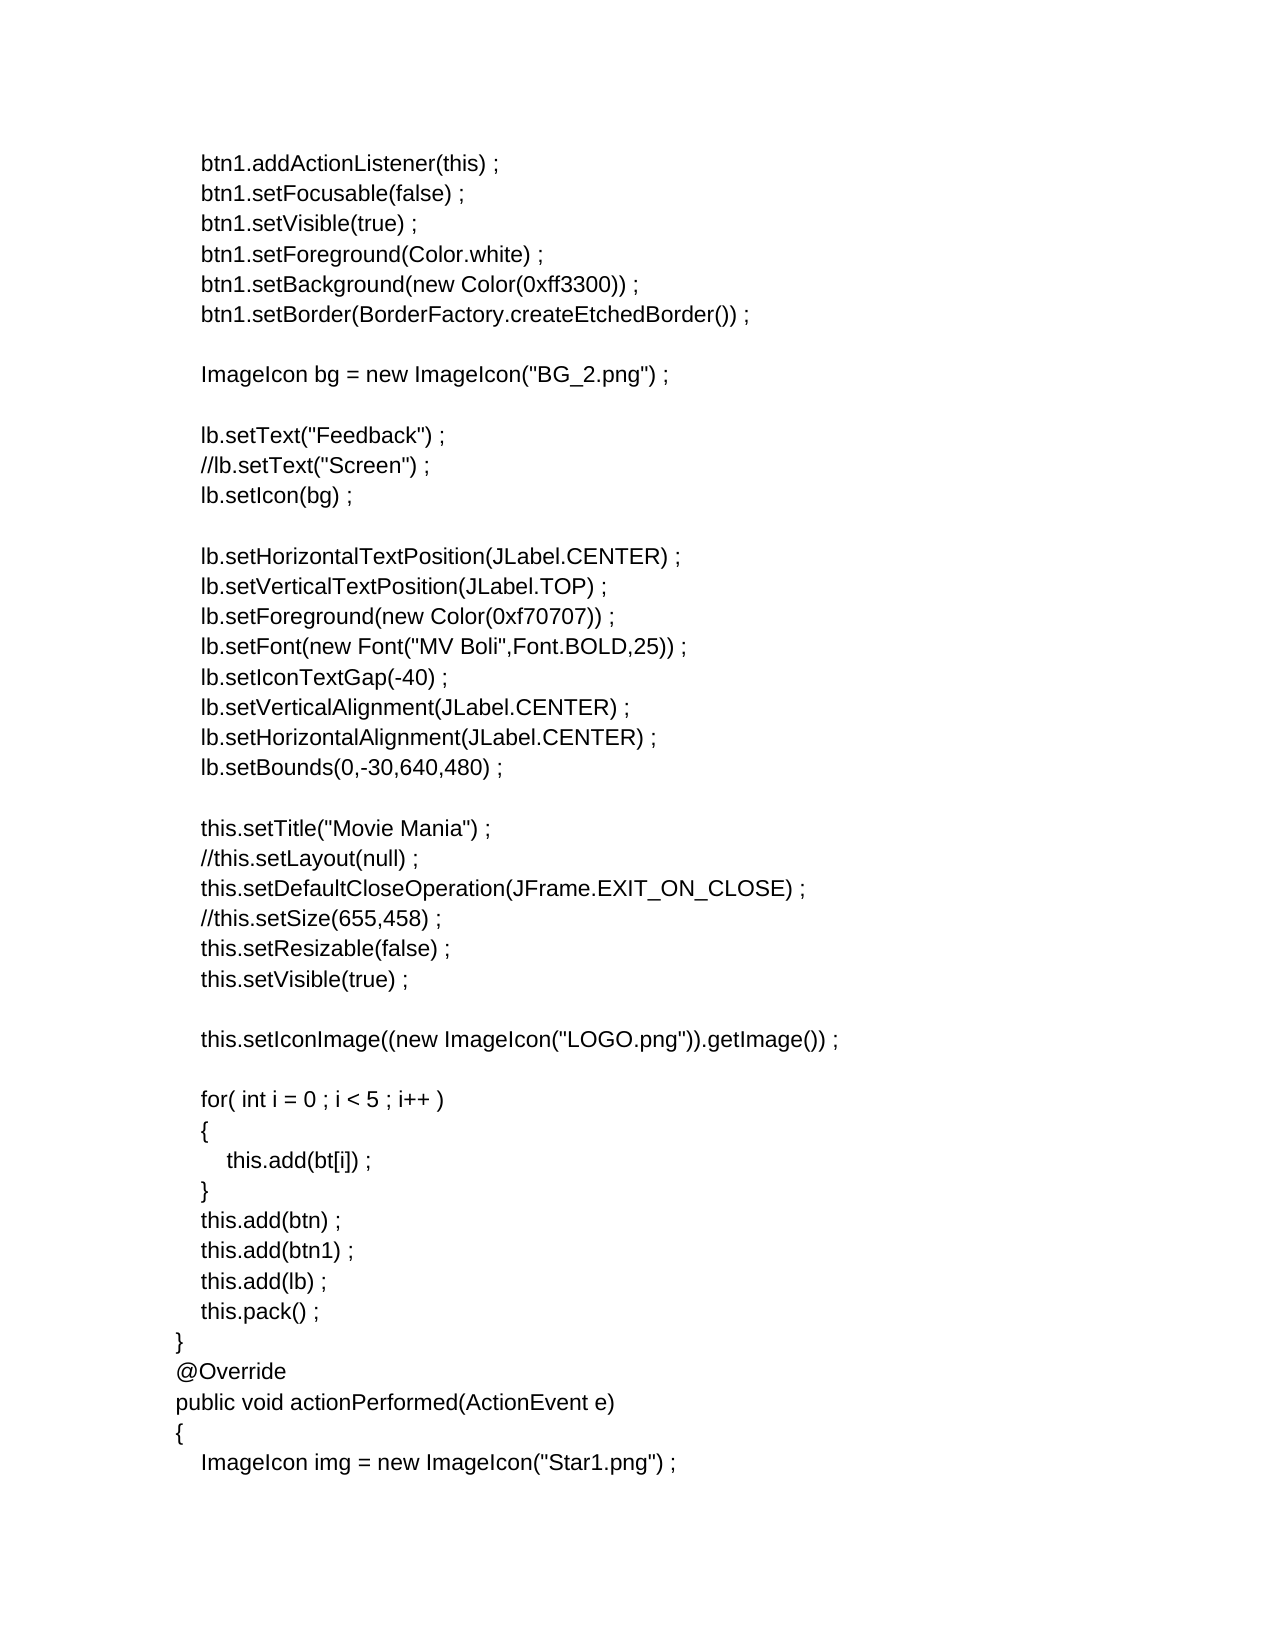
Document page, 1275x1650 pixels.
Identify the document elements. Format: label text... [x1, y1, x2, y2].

text lb.setBounds(0,-30,640,480) ; [150, 754, 1125, 781]
text btn1.addActionListener(this) ; [150, 150, 1125, 176]
text this.pack() ; [150, 1298, 1125, 1324]
text //this.setLayout(null) ; [150, 845, 1125, 871]
text btn1.setForeground(Color.white) ; [150, 241, 1125, 267]
text btn1.setBackground(new Color(0xff3300)) ; [150, 271, 1125, 297]
text lb.setForeground(new Color(0xf70707)) ; [150, 603, 1125, 629]
text this.add(lb) ; [150, 1268, 1125, 1294]
text this.add(btn) ; [150, 1207, 1125, 1234]
text ImageIcon bg = new ImageIcon("BG_2.png") ; [150, 361, 1125, 388]
text lb.setVerticalAlignment(JLabel.CENTER) ; [150, 694, 1125, 720]
text lb.setFont(new Font("MV Boli",Font.BOLD,25)) ; [150, 633, 1125, 660]
text this.setIconImage((new ImageIcon("LOGO.png")).getImage()) ; [150, 1026, 1125, 1052]
text { [150, 1117, 1125, 1143]
text //this.setSize(655,458) ; [150, 905, 1125, 932]
text lb.setText("Feedback") ; [150, 422, 1125, 448]
text btn1.setVisible(true) ; [150, 210, 1125, 237]
text btn1.setFocusable(false) ; [150, 180, 1125, 207]
text this.add(btn1) ; [150, 1237, 1125, 1264]
text //lb.setText("Screen") ; [150, 452, 1125, 478]
text lb.setHorizontalAlignment(JLabel.CENTER) ; [150, 724, 1125, 750]
text lb.setVerticalTextPosition(JLabel.TOP) ; [150, 573, 1125, 599]
text public void actionPerformed(ActionEvent e) [150, 1388, 1125, 1415]
text } [150, 1177, 1125, 1203]
text lb.setIconTextGap(-40) ; [150, 663, 1125, 690]
text lb.setHorizontalTextPosition(JLabel.CENTER) ; [150, 543, 1125, 569]
text this.setTitle("Movie Mania") ; [150, 814, 1125, 841]
text btn1.setBorder(BorderFactory.createEtchedBorder()) ; [150, 301, 1125, 327]
text for( int i = 0 ; i < 5 ; i++ ) [150, 1086, 1125, 1113]
text this.setDefaultCloseOperation(JFrame.EXIT_ON_CLOSE) ; [150, 875, 1125, 901]
text @Override [150, 1358, 1125, 1385]
text this.setVisible(true) ; [150, 966, 1125, 992]
text lb.setIcon(bg) ; [150, 482, 1125, 509]
text this.setResizable(false) ; [150, 935, 1125, 962]
text } [150, 1328, 1125, 1354]
text ImageIcon img = new ImageIcon("Star1.png") ; [150, 1449, 1125, 1475]
text { [150, 1419, 1125, 1445]
text this.add(bt[i]) ; [150, 1147, 1125, 1173]
